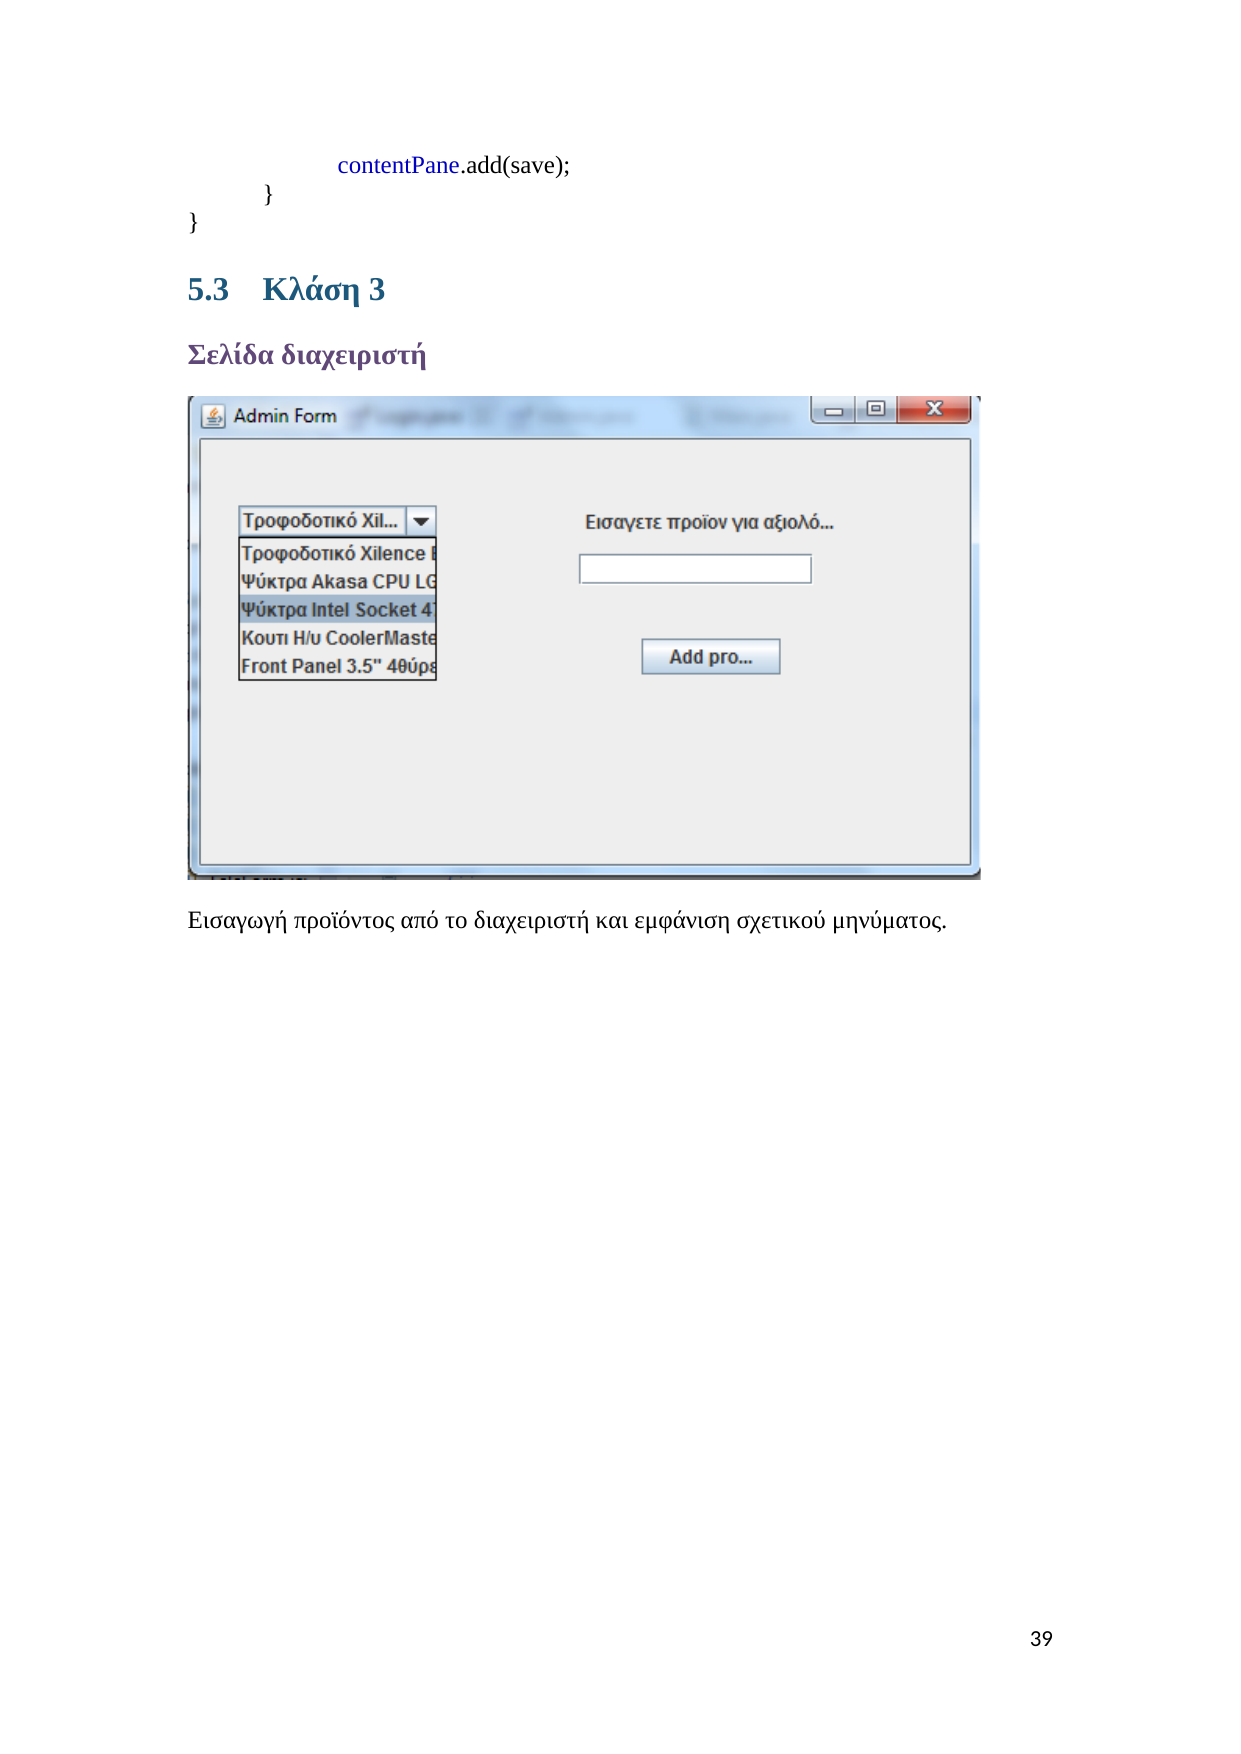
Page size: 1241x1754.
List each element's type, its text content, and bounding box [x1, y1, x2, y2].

picture [187, 396, 981, 880]
text contentPane.add(save); [187, 150, 1053, 179]
text Εισαγωγή προϊόντος από το διαχειριστή και εμφάνιση σχετικού μηνύματος. [187, 905, 1053, 933]
subtitle Κλάση 3 [187, 270, 1053, 308]
text } [187, 179, 1053, 207]
text } [187, 207, 1053, 236]
text Σελίδα διαχειριστή [187, 337, 1053, 371]
